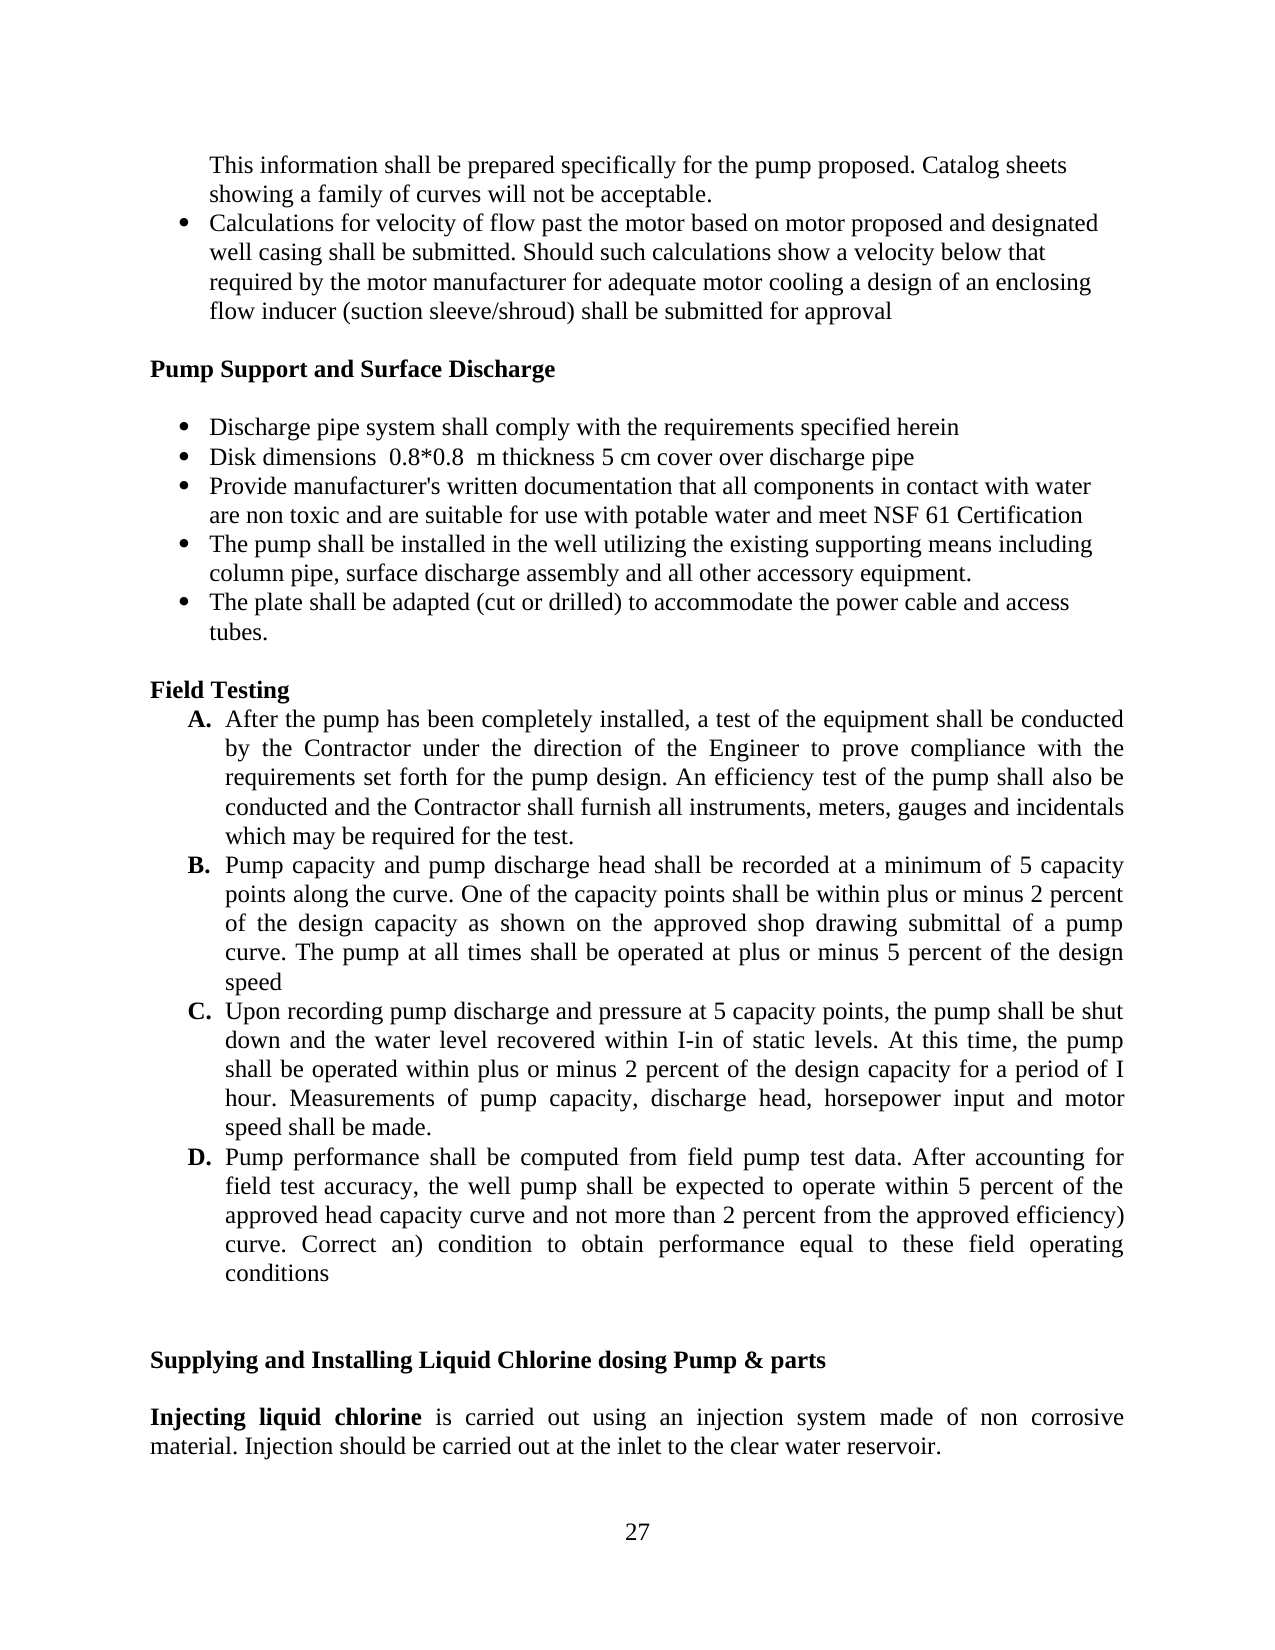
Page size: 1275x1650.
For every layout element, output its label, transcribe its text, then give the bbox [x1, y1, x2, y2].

text Pump Support and Surface Discharge [150, 354, 1125, 383]
list The plate shall be adapted (cut or drilled) to accommodate the power cable and access tubes. [179, 587, 1125, 646]
list Discharge pipe system shall comply with the requirements specified herein [179, 412, 1125, 442]
list After the pump has been completely installed, a test of the equipment shall be conducted by the Contractor under the direction of the Engineer to prove compliance with the requirements set forth for the pump design. An efficiency test of the pump shall also be conducted and the Contractor shall furnish all instruments, meters, gauges and incidentals which may be required for the test. [187, 704, 1125, 850]
list Calculations for velocity of flow past the motor based on motor proposed and designated well casing shall be submitted. Should such calculations show a velocity below that required by the motor manufacturer for adequate motor cooling a design of an enclosing flow inducer (suction sleeve/shroud) shall be submitted for approval [179, 208, 1125, 325]
text Field Testing [150, 675, 1125, 704]
list Provide manufacturer's written documentation that all components in contact with water are non toxic and are suitable for use with potable water and meet NSF 61 Certification [179, 471, 1125, 529]
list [179, 150, 1125, 208]
list The pump shall be installed in the well utilizing the existing supporting means including column pipe, surface discharge assembly and all other accessory equipment. [179, 529, 1125, 587]
list Pump performance shall be computed from field pump test data. After accounting for field test accuracy, the well pump shall be expected to operate within 5 percent of the approved head capacity curve and not more than 2 percent from the approved efficiency) curve. Correct an) condition to obtain performance equal to these field operating conditions [187, 1142, 1125, 1287]
text Injecting liquid chlorine is carried out using an injection system made of non corrosive material. Injection should be carried out at the inlet to the clear water reservoir. [150, 1402, 1125, 1460]
list Upon recording pump discharge and pressure at 5 capacity points, the pump shall be shut down and the water level recovered within I-in of static levels. At this time, the pump shall be operated within plus or minus 2 percent of the design capacity for a period of I hour. Measurements of pump capacity, discharge head, horsepower input and motor speed shall be made. [187, 996, 1125, 1142]
text Supplying and Installing Liquid Chlorine dosing Pump & parts [150, 1345, 1125, 1374]
list Pump capacity and pump discharge head shall be recorded at a minimum of 5 capacity points along the curve. One of the capacity points shall be within plus or minus 2 percent of the design capacity as shown on the approved shop drawing submittal of a pump curve. The pump at all times shall be operated at plus or minus 5 percent of the design speed [187, 850, 1125, 996]
list Disk dimensions 0.8*0.8 m thickness 5 cm cover over discharge pipe [179, 442, 1125, 471]
